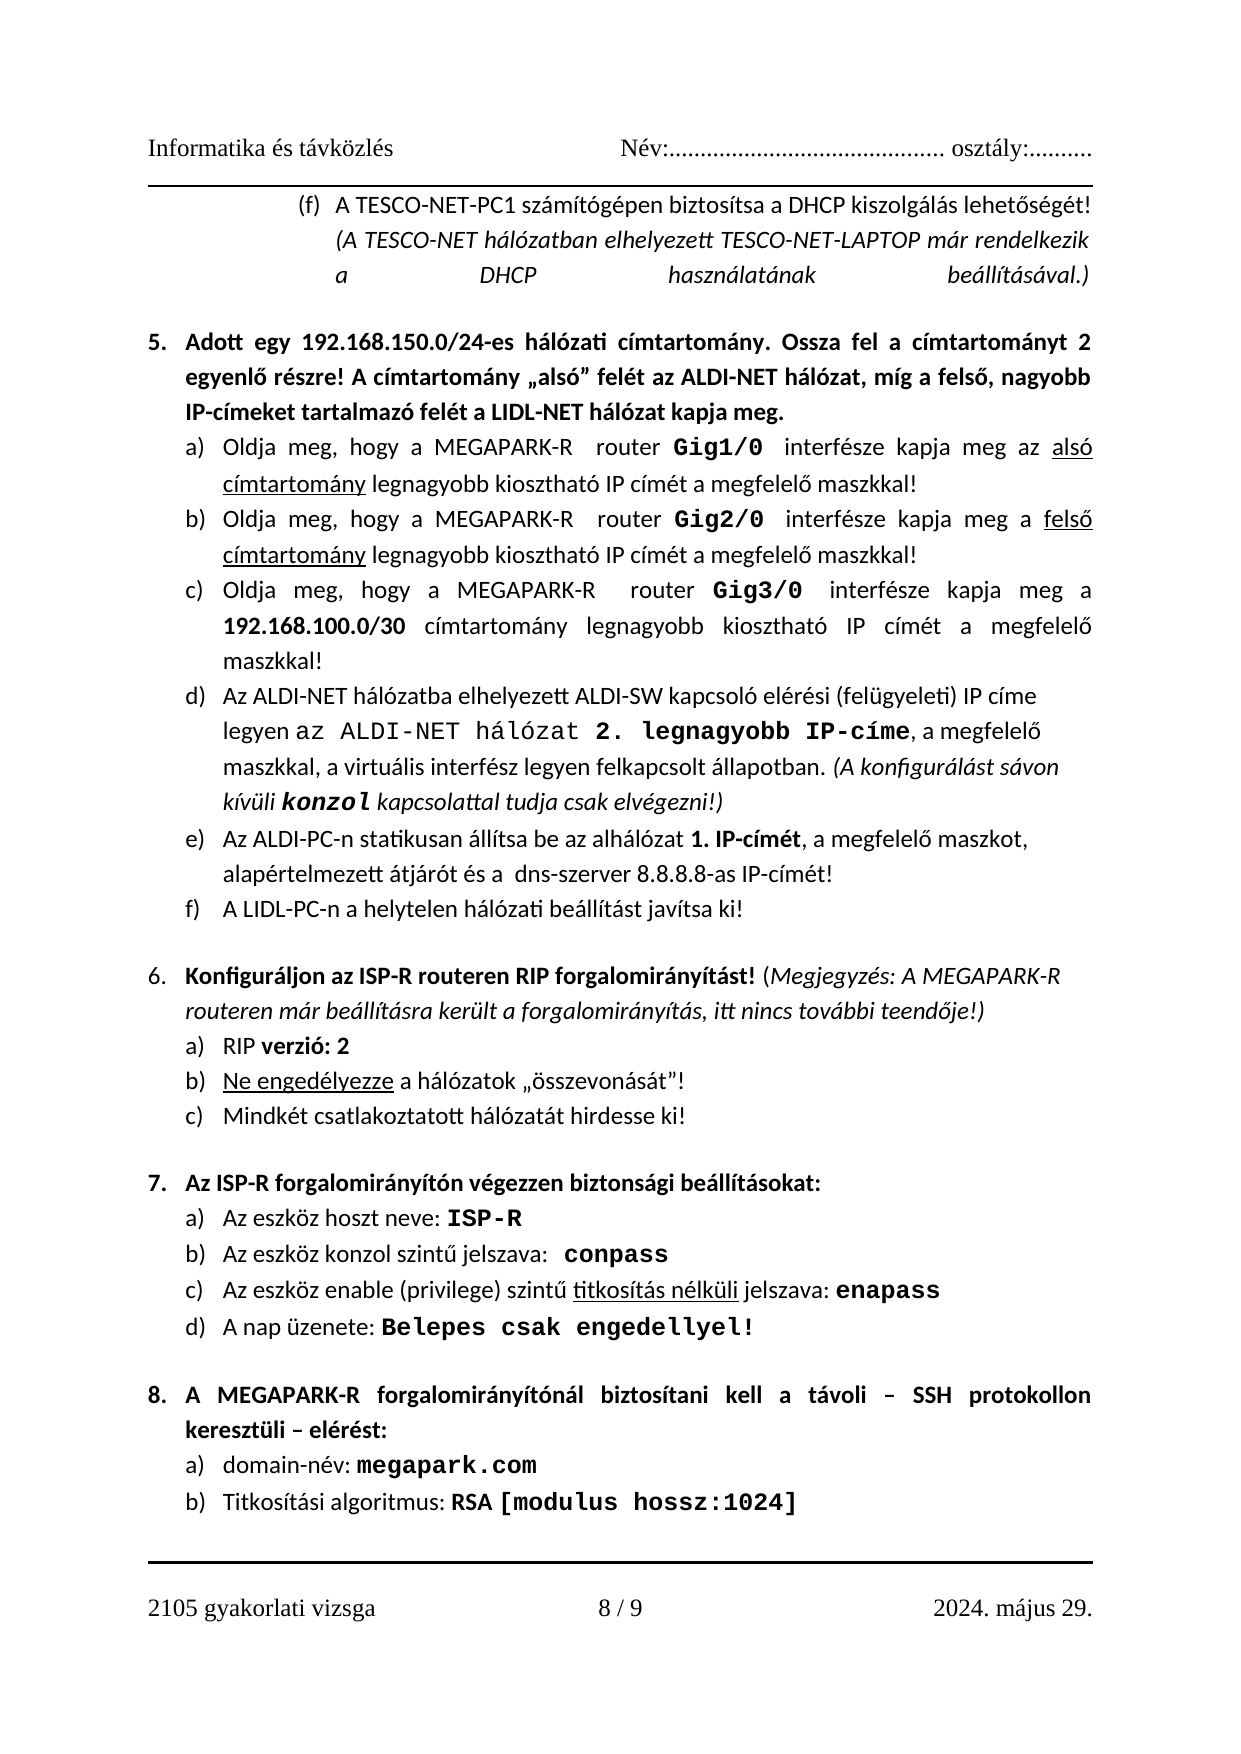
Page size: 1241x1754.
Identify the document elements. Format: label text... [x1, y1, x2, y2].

list A TESCO-NET-PC1 számítógépen biztosítsa a DHCP kiszolgálás lehetőségét! (A TESCO-NET hálózatban elhelyezett TESCO-NET-LAPTOP már rendelkezik a DHCP használatának beállításával.) [298, 190, 1092, 322]
list Konfiguráljon az ISP-R routeren RIP forgalomirányítást! (Megjegyzés: A MEGAPARK-R routeren már beállításra került a forgalomirányítás, itt nincs további teendője!) [148, 960, 1092, 1025]
list Az ALDI-PC-n statikusan állítsa be az alhálózat 1. IP-címét, a megfelelő maszkot, alapértelmezett átjárót és a dns-szerver 8.8.8.8-as IP-címét! [185, 823, 1092, 888]
list Adott egy 192.168.150.0/24-es hálózati címtartomány. Ossza fel a címtartományt 2 egyenlő részre! A címtartomány „alsó” felét az ALDI-NET hálózat, míg a felső, nagyobb IP-címeket tartalmazó felét a LIDL-NET hálózat kapja meg. [148, 327, 1092, 427]
list A LIDL-PC-n a helytelen hálózati beállítást javítsa ki! [185, 893, 1092, 956]
list Titkosítási algoritmus: RSA [modulus hossz:1024] [185, 1486, 1092, 1517]
list Oldja meg, hogy a MEGAPARK-R router Gig1/0 interfésze kapja meg az alsó címtartomány legnagyobb kiosztható IP címét a megfelelő maszkkal! [185, 432, 1092, 498]
list Az eszköz enable (privilege) szintű titkosítás nélküli jelszava: enapass [185, 1275, 1092, 1306]
list Az ISP-R forgalomirányítón végezzen biztonsági beállításokat: [148, 1167, 1092, 1197]
list RIP verzió: 2 [185, 1030, 1092, 1060]
list domain-név: megapark.com [185, 1449, 1092, 1481]
list A nap üzenete: Belepes csak engedellyel! [185, 1311, 1092, 1375]
list Oldja meg, hogy a MEGAPARK-R router Gig3/0 interfésze kapja meg a 192.168.100.0/30 címtartomány legnagyobb kiosztható IP címét a megfelelő maszkkal! [185, 574, 1092, 676]
list Ne engedélyezze a hálózatok „összevonását”! [185, 1065, 1092, 1095]
list A MEGAPARK-R forgalomirányítónál biztosítani kell a távoli – SSH protokollon keresztüli – elérést: [148, 1379, 1092, 1445]
list Az eszköz konzol szintű jelszava: conpass [185, 1238, 1092, 1270]
list Az ALDI-NET hálózatba elhelyezett ALDI-SW kapcsoló elérési (felügyeleti) IP címe legyen az ALDI-NET hálózat 2. legnagyobb IP-címe, a megfelelő maszkkal, a virtuális interfész legyen felkapcsolt állapotban. (A konfigurálást sávon kívüli konzol kapcsolattal tudja csak elvégezni!) [185, 680, 1092, 818]
list Mindkét csatlakoztatott hálózatát hirdesse ki! [185, 1100, 1092, 1163]
list Oldja meg, hogy a MEGAPARK-R router Gig2/0 interfésze kapja meg a felső címtartomány legnagyobb kiosztható IP címét a megfelelő maszkkal! [185, 503, 1092, 569]
list Az eszköz hoszt neve: ISP-R [185, 1202, 1092, 1233]
